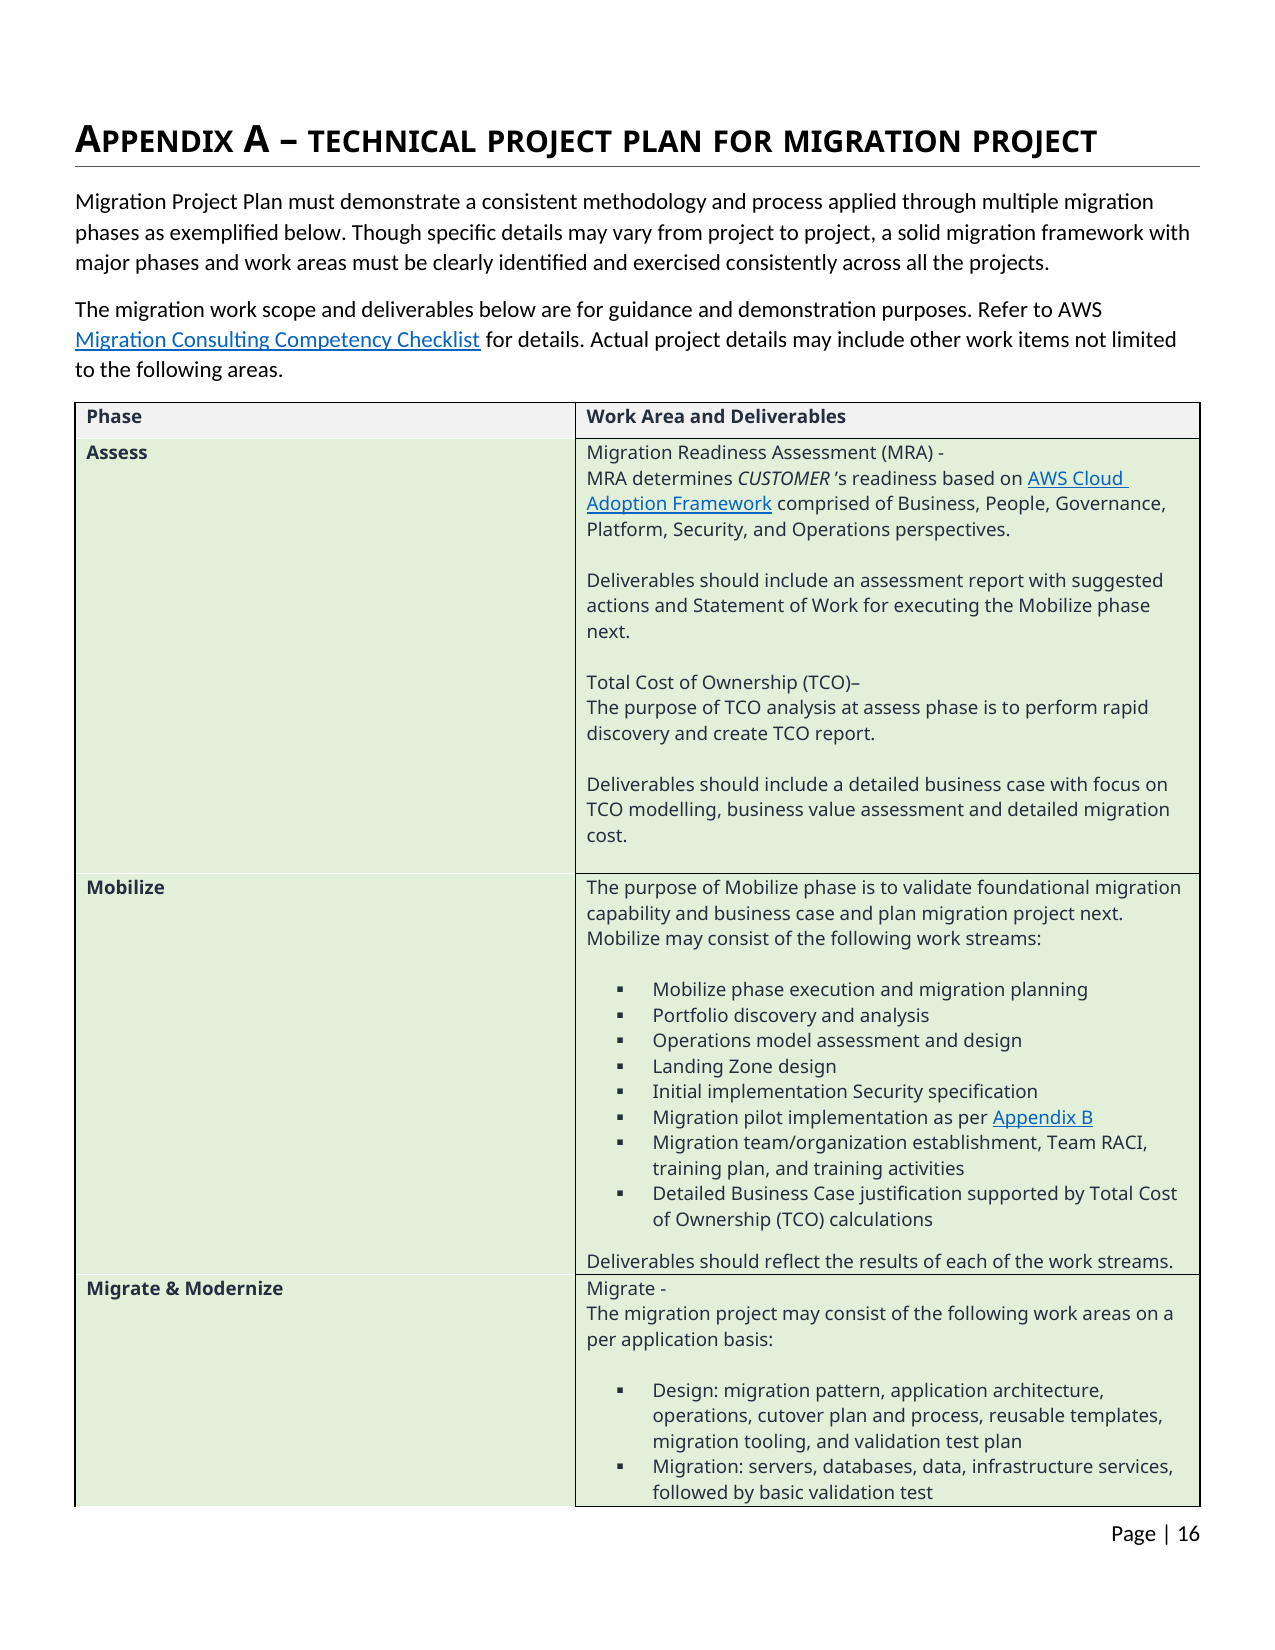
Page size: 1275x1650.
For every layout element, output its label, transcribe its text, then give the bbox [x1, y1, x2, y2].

text The migration work scope and deliverables below are for guidance and demonstration purposes. Refer to AWS Migration Consulting Competency Checklist for details. Actual project details may include other work items not limited to the following areas. [75, 295, 1200, 383]
subtitle Appendix A – technical project plan for migration project [75, 112, 1200, 166]
table_cell Migration Readiness Assessment (MRA) - MRA determines ’s readiness based on AWS Cloud Adoption Framework comprised of Business, People, Governance, Platform, Security, and Operations perspectives. Deliverables should include an assessment report with suggested actions and Statement of Work for executing the Mobilize phase next. Total Cost of Ownership (TCO)– The purpose of TCO analysis at assess phase is to perform rapid discovery and create TCO report. Deliverables should include a detailed business case with focus on TCO modelling, business value assessment and detailed migration cost. [576, 439, 1199, 873]
table_cell Mobilize [76, 874, 575, 1274]
table_cell The purpose of Mobilize phase is to validate foundational migration capability and business case and plan migration project next. Mobilize may consist of the following work streams: Mobilize phase execution and migration planning Portfolio discovery and analysis Operations model assessment and design Landing Zone design Initial implementation Security specification Migration pilot implementation as per Appendix B Migration team/organization establishment, Team RACI, training plan, and training activities Detailed Business Case justification supported by Total Cost of Ownership (TCO) calculations Deliverables should reflect the results of each of the work streams. [576, 874, 1199, 1274]
table_header Work Area and Deliverables [576, 403, 1199, 438]
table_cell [576, 1275, 1199, 1506]
table_header Phase [76, 403, 575, 438]
table_cell Assess [76, 439, 575, 873]
text Migration Project Plan must demonstrate a consistent methodology and process applied through multiple migration phases as exemplified below. Though specific details may vary from project to project, a solid migration framework with major phases and work areas must be clearly identified and exercised consistently across all the projects. [75, 187, 1200, 276]
table_cell Migrate & Modernize [76, 1275, 575, 1506]
